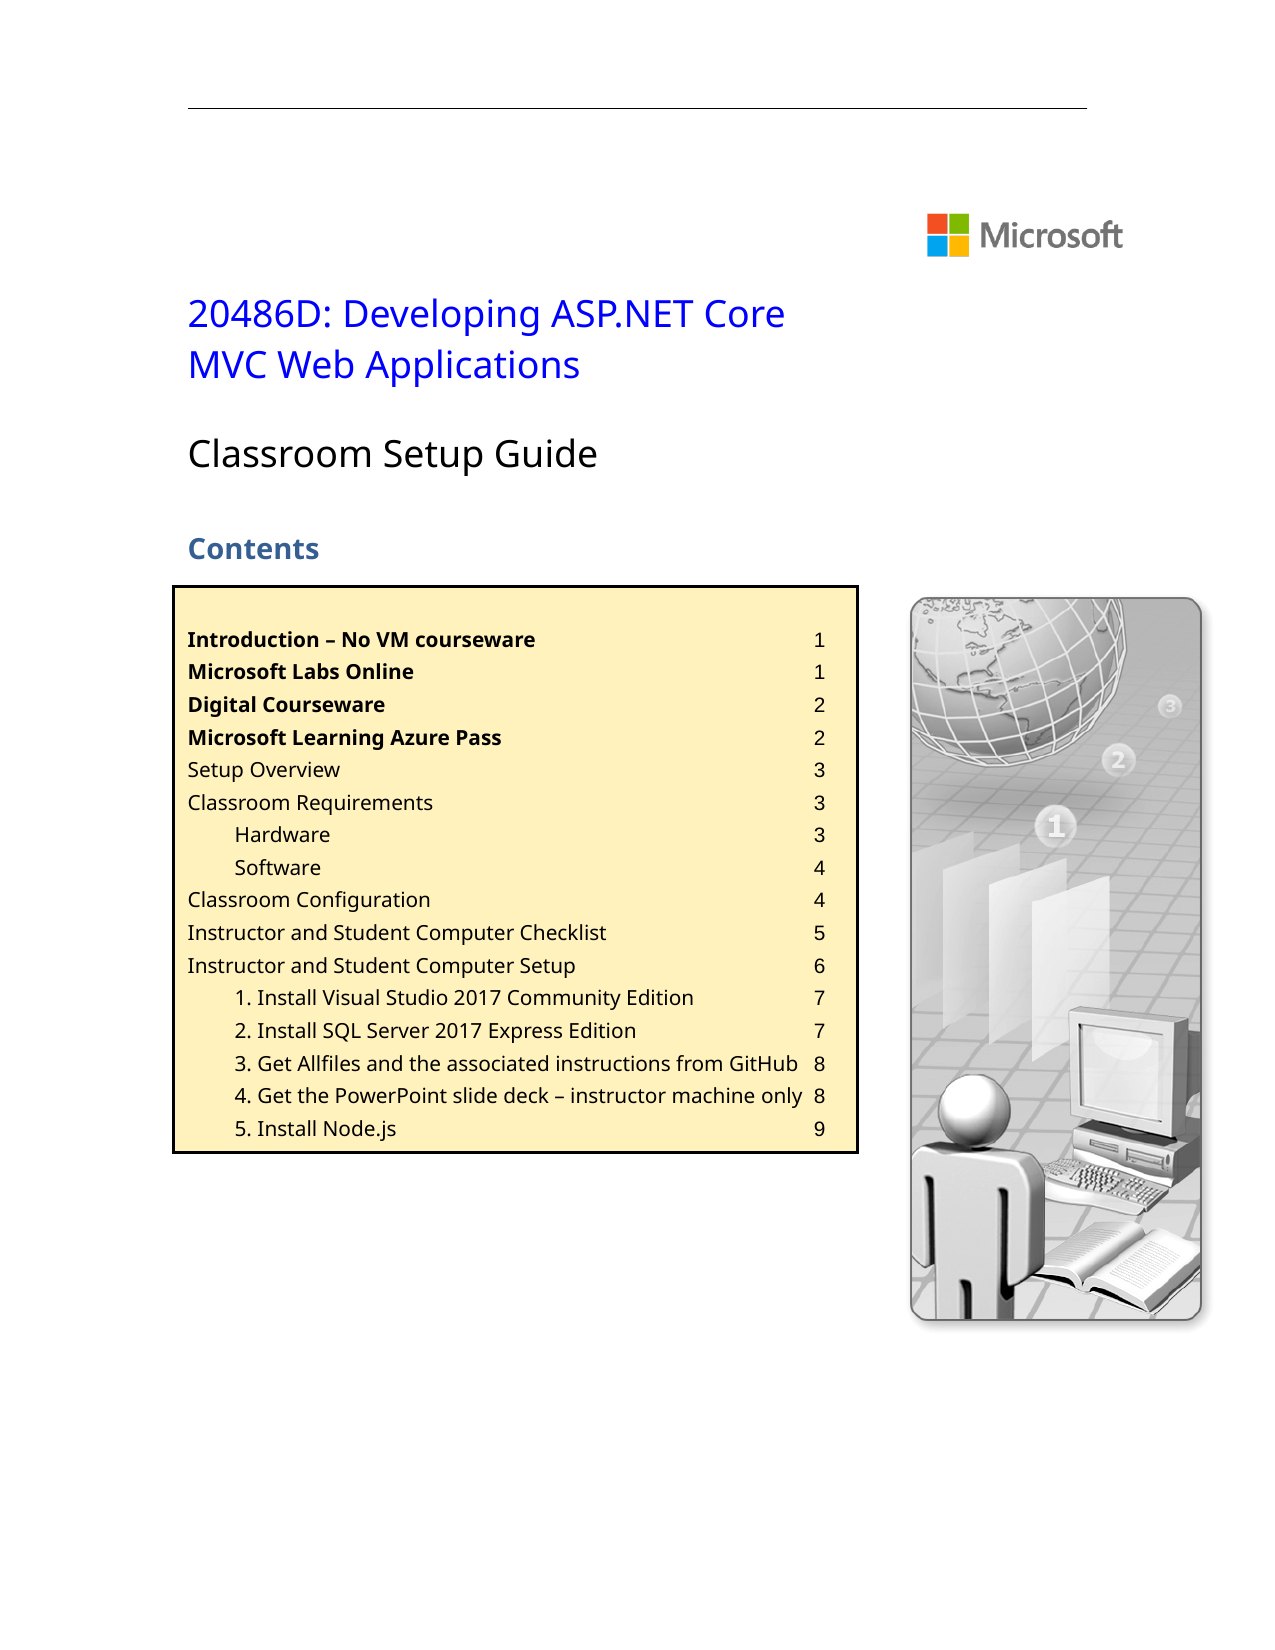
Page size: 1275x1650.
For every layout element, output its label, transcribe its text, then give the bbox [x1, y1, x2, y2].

title 20486D: Developing ASP.NET Core MVC Web Applications [187, 287, 862, 389]
text Hardware 3 [175, 809, 856, 842]
subtitle Contents [187, 528, 1087, 568]
text 4. Get the PowerPoint slide deck – instructor machine only 8 [175, 1070, 856, 1102]
text 3. Get Allfiles and the associated instructions from GitHub 8 [175, 1037, 856, 1070]
text Microsoft Labs Online 1 [175, 646, 856, 678]
text Classroom Configuration 4 [175, 874, 856, 907]
text 2. Install SQL Server 2017 Express Edition 7 [175, 1004, 856, 1037]
text 5. Install Node.js 9 [175, 1102, 856, 1151]
text Introduction – No VM courseware 1 [175, 613, 856, 646]
text Digital Courseware 2 [175, 678, 856, 711]
picture [896, 587, 1218, 1337]
text Software 4 [175, 842, 856, 874]
text Microsoft Learning Azure Pass 2 [175, 711, 856, 744]
text 1. Install Visual Studio 2017 Community Edition 7 [175, 972, 856, 1004]
text Setup Overview 3 [175, 744, 856, 776]
text Instructor and Student Computer Checklist 5 [175, 907, 856, 939]
picture [900, 188, 1149, 281]
title Classroom Setup Guide [187, 427, 862, 478]
text Classroom Requirements 3 [175, 776, 856, 809]
text Instructor and Student Computer Setup 6 [175, 939, 856, 972]
